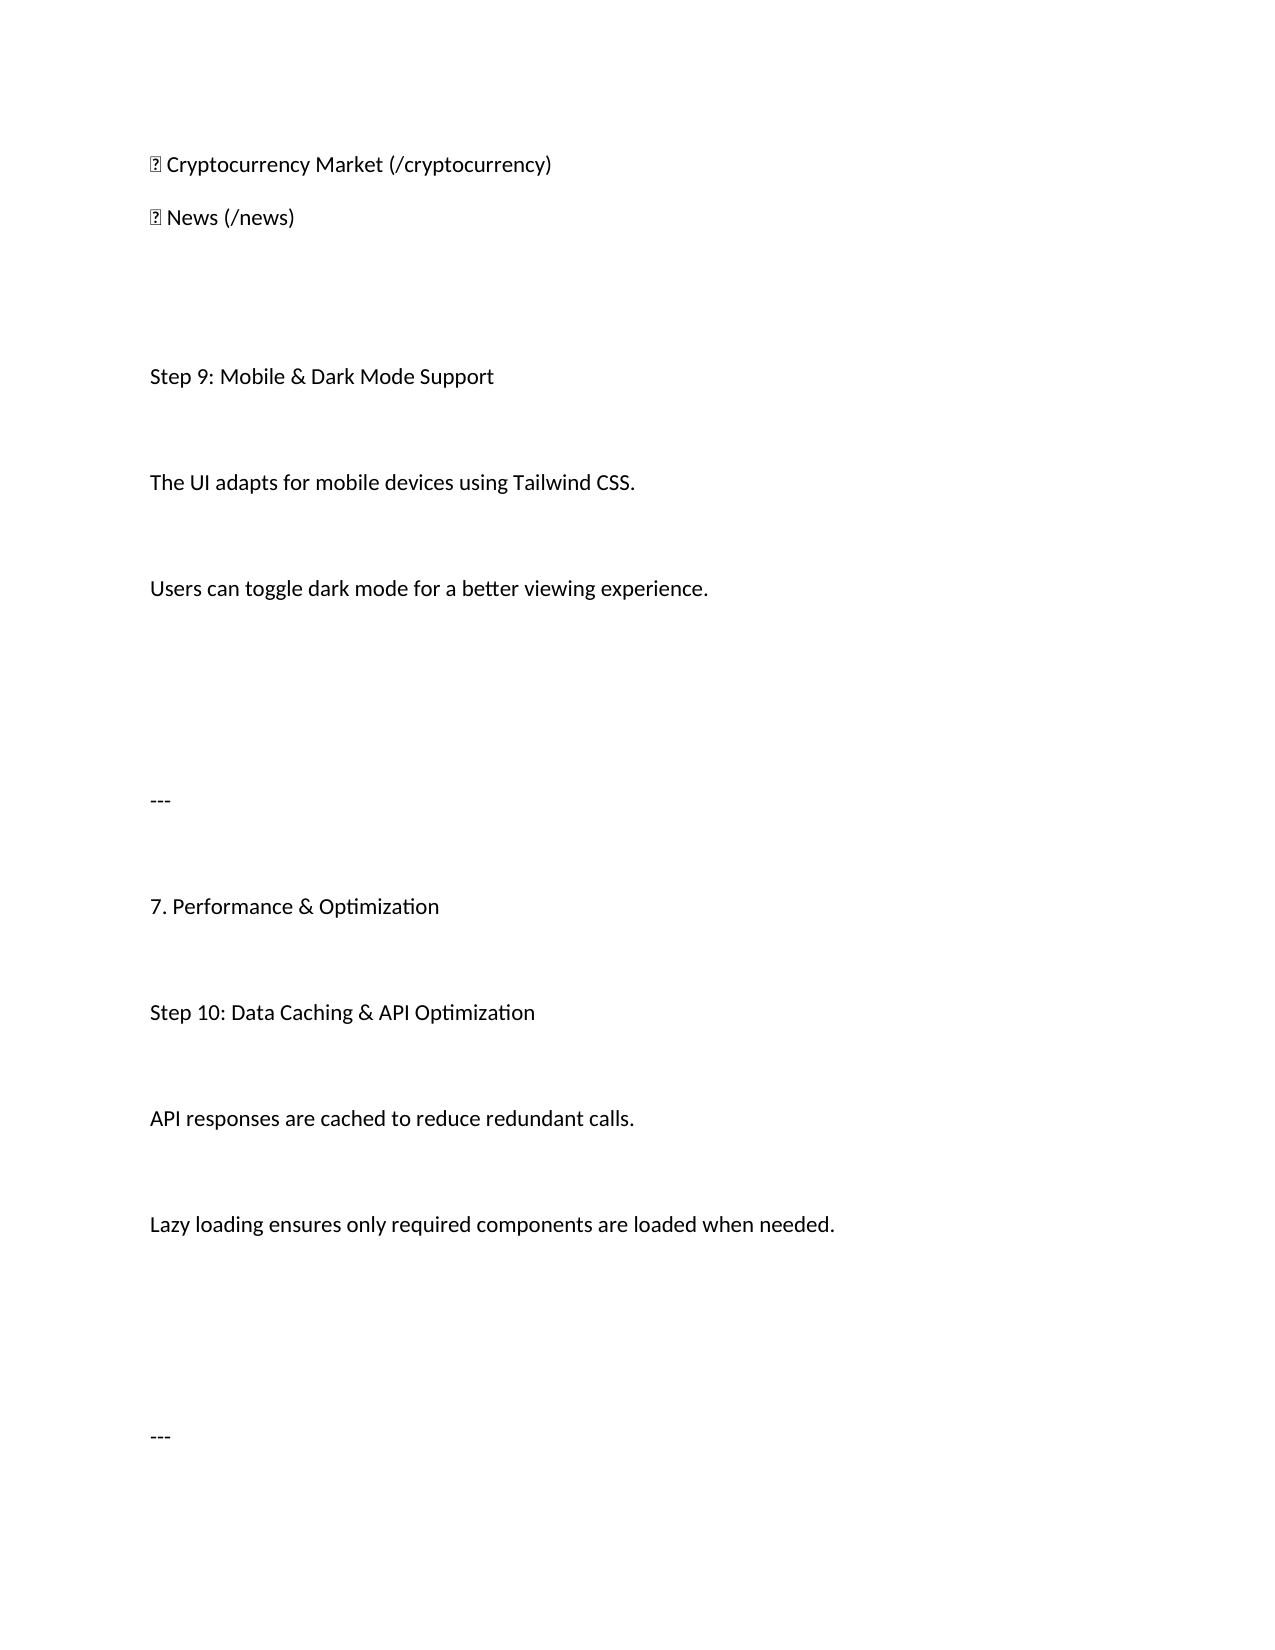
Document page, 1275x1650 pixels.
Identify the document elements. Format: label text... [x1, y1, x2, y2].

text API responses are cached to reduce redundant calls. [150, 1104, 1125, 1132]
text Users can toggle dark mode for a better viewing experience. [150, 574, 1125, 602]
text 7. Performance & Optimization [150, 892, 1125, 920]
text The UI adapts for mobile devices using Tailwind CSS. [150, 468, 1125, 496]
text ✅ News (/news) [150, 203, 1125, 231]
text Lazy loading ensures only required components are loaded when needed. [150, 1210, 1125, 1238]
text ✅ Cryptocurrency Market (/cryptocurrency) [150, 150, 1125, 178]
text Step 9: Mobile & Dark Mode Support [150, 362, 1125, 390]
text --- [150, 1422, 1125, 1451]
text Step 10: Data Caching & API Optimization [150, 998, 1125, 1026]
text --- [150, 786, 1125, 814]
